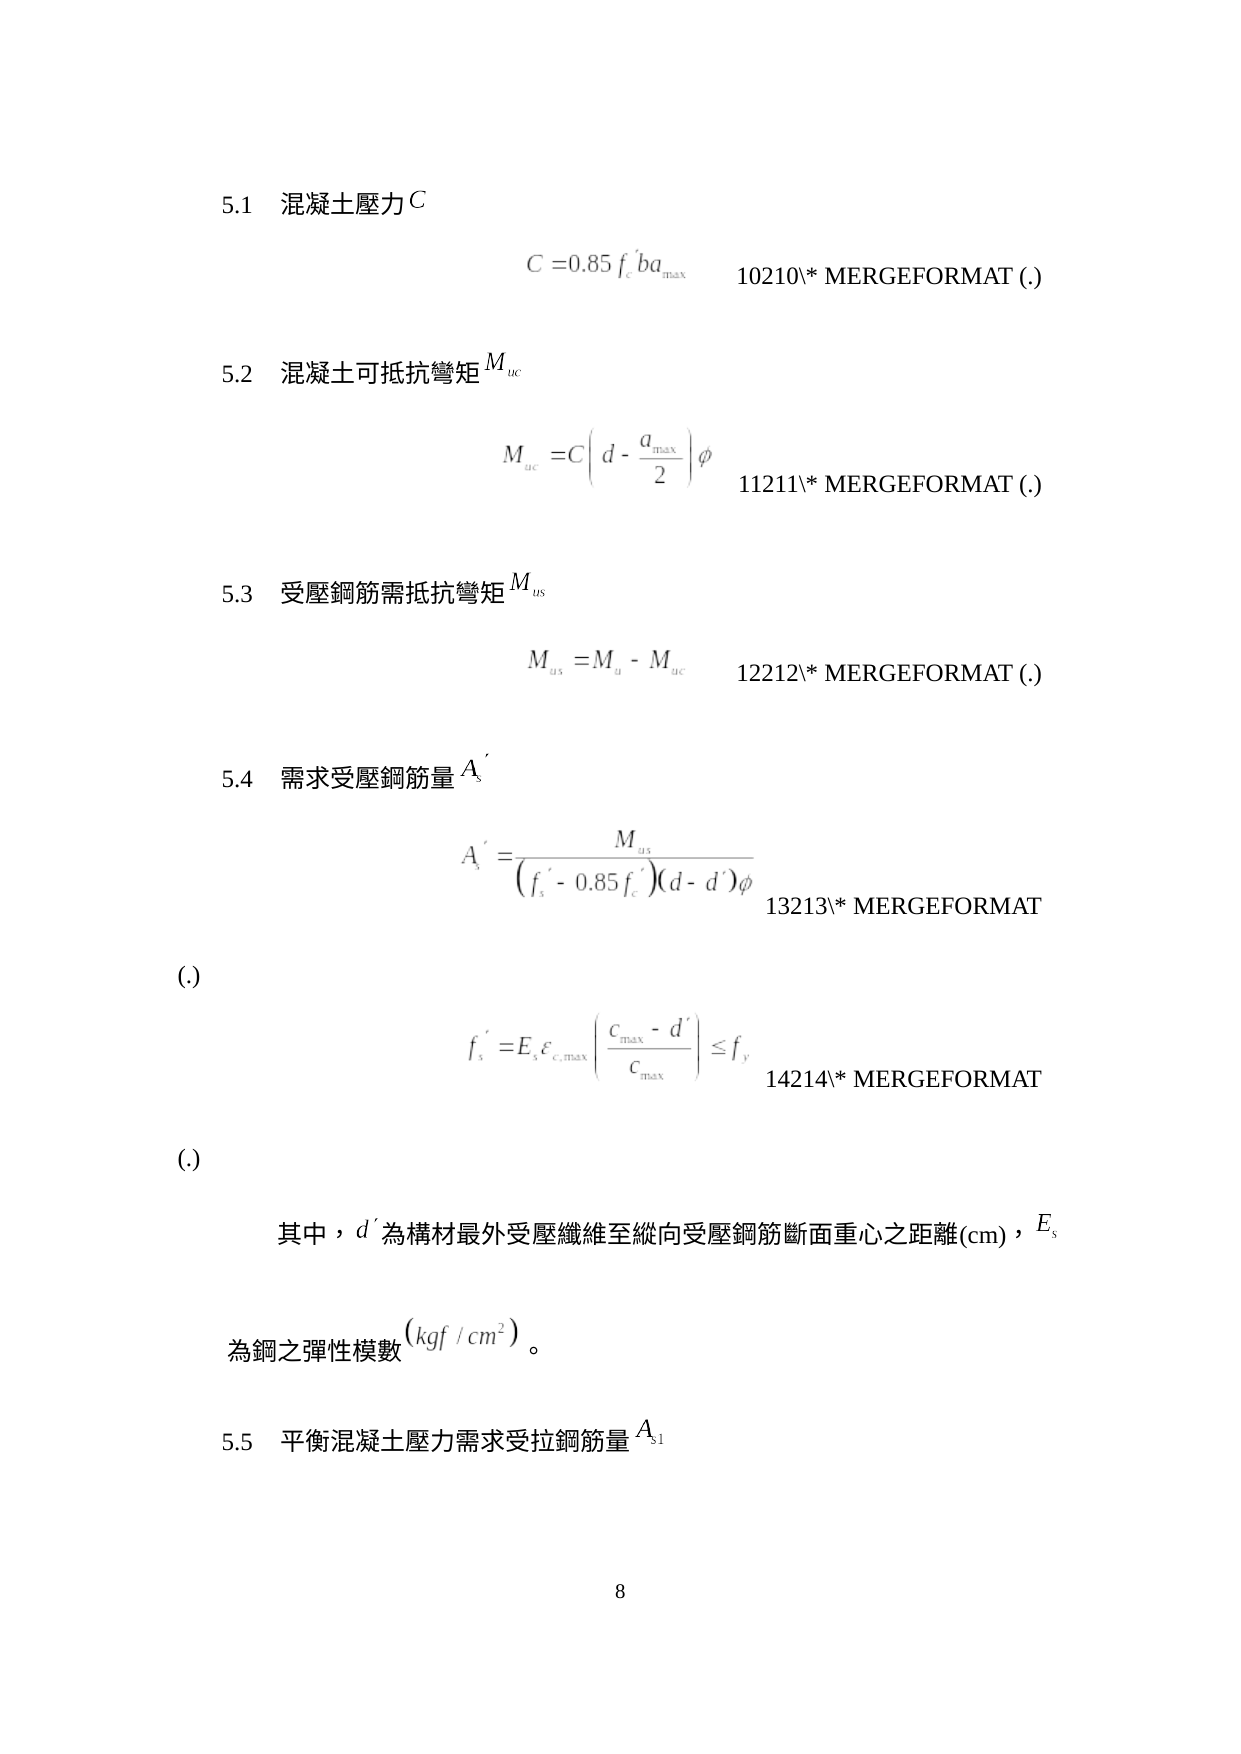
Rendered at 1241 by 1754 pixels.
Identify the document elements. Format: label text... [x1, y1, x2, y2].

list 平衡混凝土壓力需求受拉鋼筋量 [221, 1397, 1063, 1472]
list 混凝土壓力 [221, 184, 1063, 222]
list 受壓鋼筋需抵抗彎矩 [221, 549, 1063, 624]
text 其中，為構材最外受壓纖維至縱向受壓鋼筋斷面重心之距離(cm)，為鋼之彈性模數。 [227, 1191, 1063, 1378]
list 混凝土可抵抗彎矩 [221, 329, 1063, 404]
list 需求受壓鋼筋量 [221, 732, 1063, 807]
